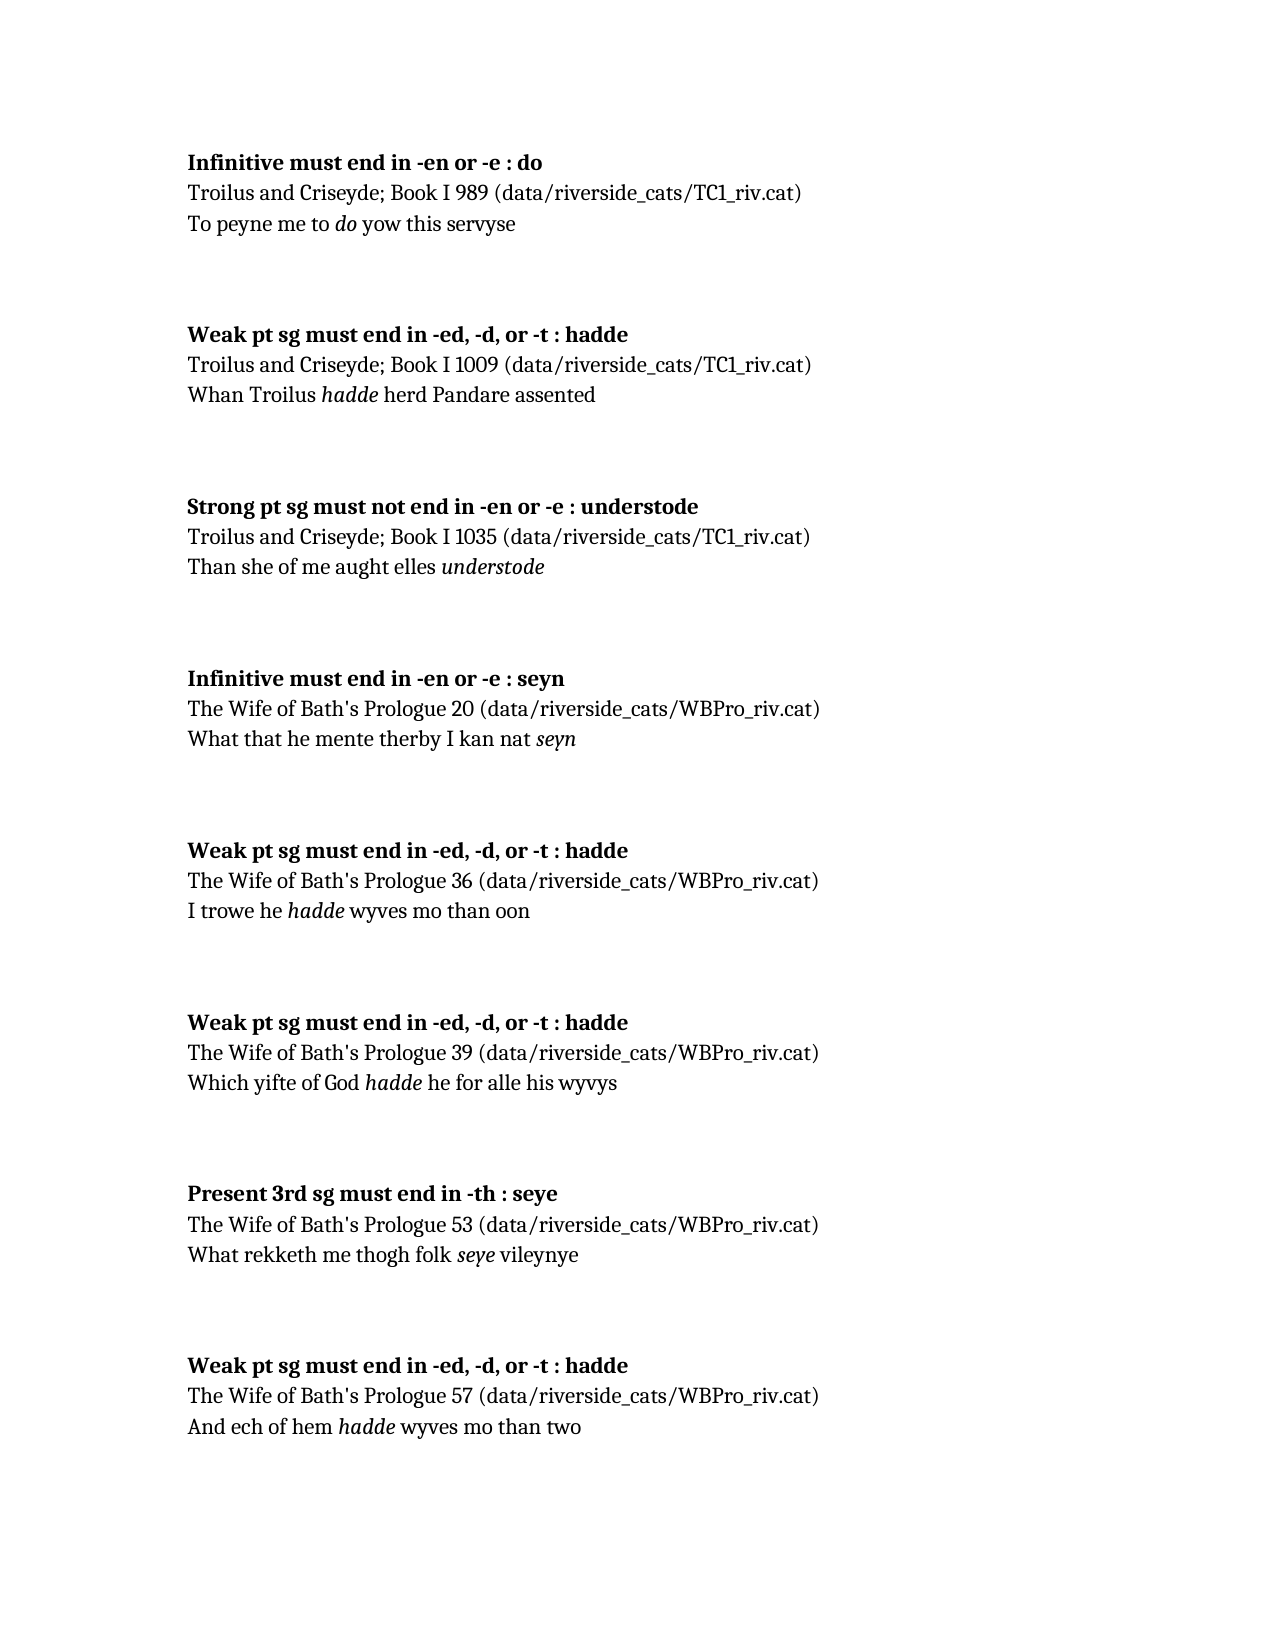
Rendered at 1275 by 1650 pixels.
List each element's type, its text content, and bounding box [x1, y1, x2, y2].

text Infinitive must end in -en or -e : seyn The Wife of Bath's Prologue 20 (data/riverside_cats/WBPro_riv.cat) What that he mente therby I kan nat seyn [187, 666, 1087, 813]
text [187, 1353, 1087, 1440]
text Infinitive must end in -en or -e : do Troilus and Criseyde; Book I 989 (data/riverside_cats/TC1_riv.cat) To peyne me to do yow this servyse [187, 150, 1087, 297]
text Present 3rd sg must end in -th : seye The Wife of Bath's Prologue 53 (data/riverside_cats/WBPro_riv.cat) What rekketh me thogh folk seye vileynye [187, 1181, 1087, 1328]
text Weak pt sg must end in -ed, -d, or -t : hadde The Wife of Bath's Prologue 36 (data/riverside_cats/WBPro_riv.cat) I trowe he hadde wyves mo than oon [187, 837, 1087, 985]
text Strong pt sg must not end in -en or -e : understode Troilus and Criseyde; Book I 1035 (data/riverside_cats/TC1_riv.cat) Than she of me aught elles understode [187, 494, 1087, 641]
text Weak pt sg must end in -ed, -d, or -t : hadde Troilus and Criseyde; Book I 1009 (data/riverside_cats/TC1_riv.cat) Whan Troilus hadde herd Pandare assented [187, 322, 1087, 469]
text Weak pt sg must end in -ed, -d, or -t : hadde The Wife of Bath's Prologue 39 (data/riverside_cats/WBPro_riv.cat) Which yifte of God hadde he for alle his wyvys [187, 1009, 1087, 1157]
